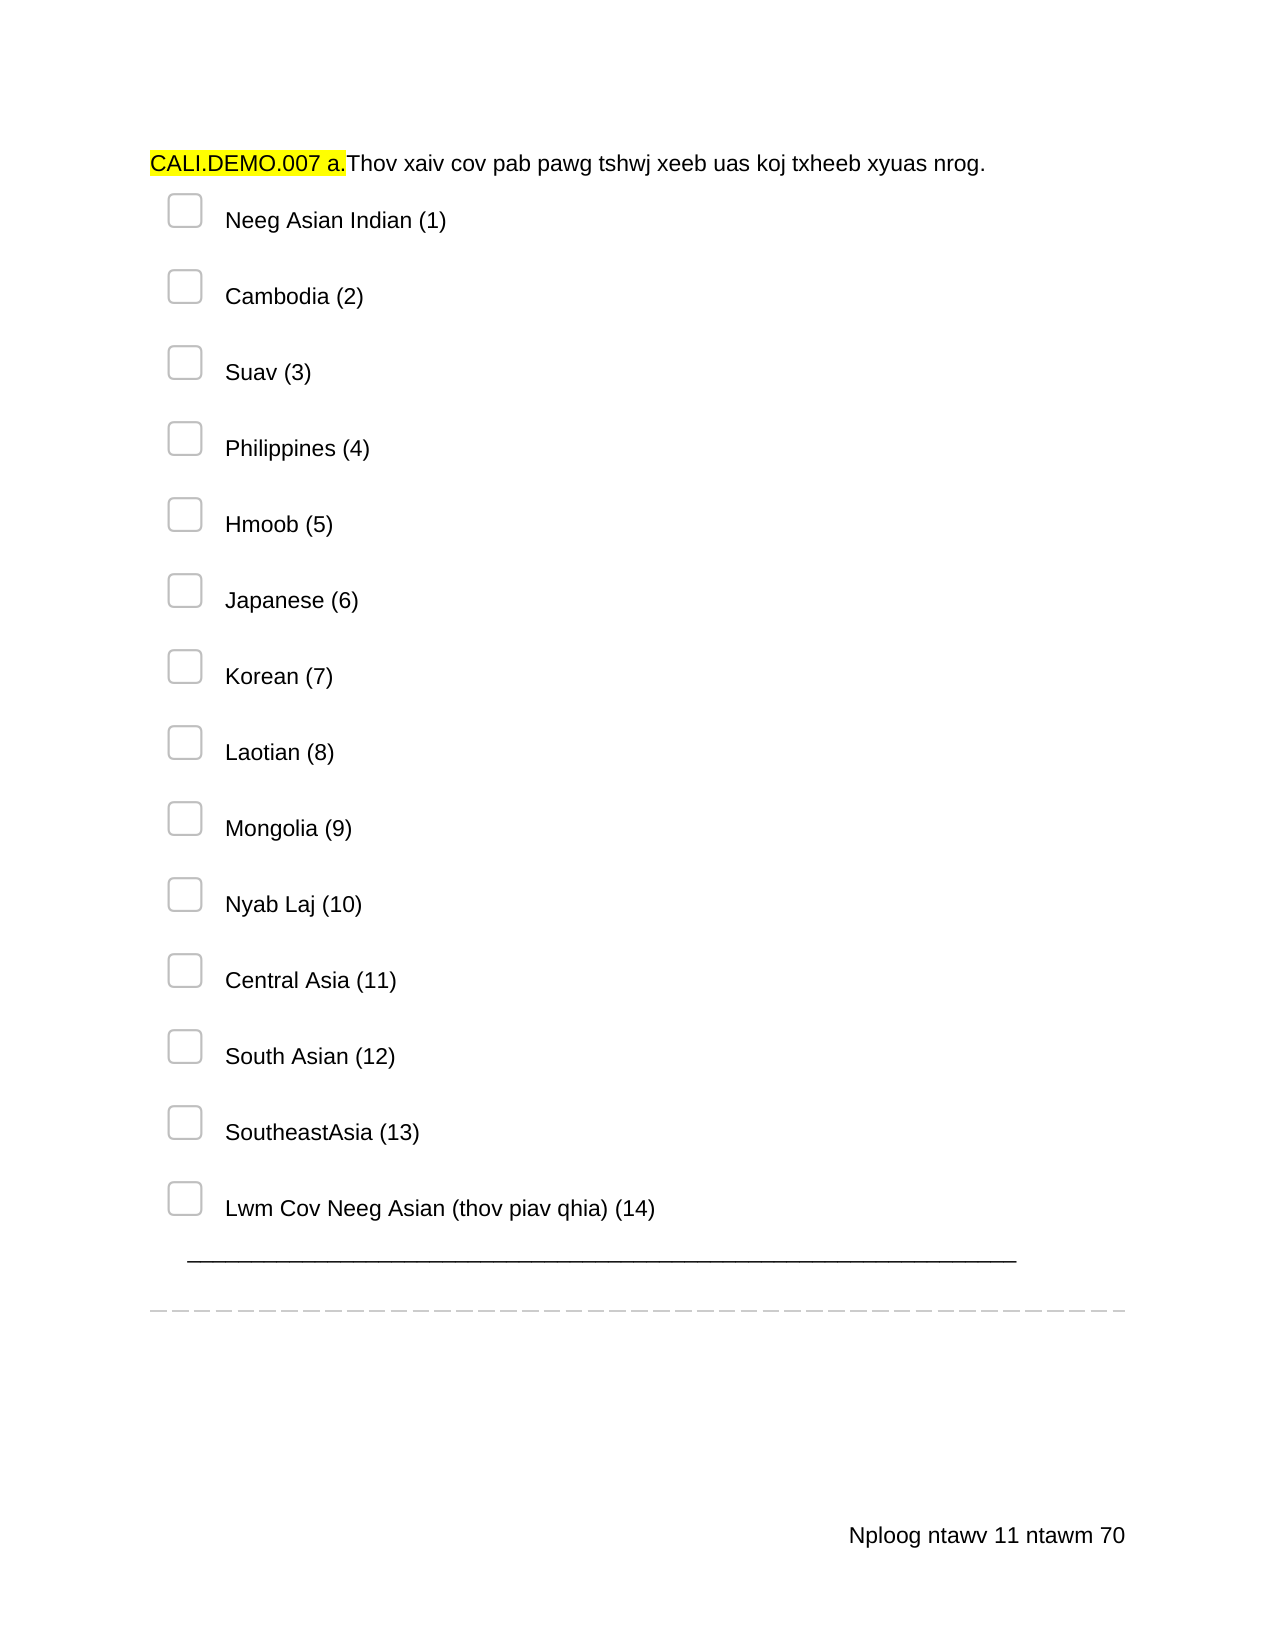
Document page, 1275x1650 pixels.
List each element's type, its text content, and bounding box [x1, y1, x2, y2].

list Philippines (4) [150, 408, 1125, 474]
list Korean (7) [150, 636, 1125, 702]
list South Asian (12) [150, 1016, 1125, 1082]
list Japanese (6) [150, 560, 1125, 626]
list Central Asia (11) [150, 939, 1125, 1006]
list Laotian (8) [150, 712, 1125, 778]
list Mongolia (9) [150, 788, 1125, 854]
list SoutheastAsia (13) [150, 1091, 1125, 1157]
list Hmoob (5) [150, 484, 1125, 550]
text CALI.DEMO.007 a.Thov xaiv cov pab pawg tshwj xeeb uas koj txheeb xyuas nrog. [346, 150, 1125, 176]
list Cambodia (2) [150, 256, 1125, 322]
list Lwm Cov Neeg Asian (thov piav qhia) (14) _________________________________________________________________ [150, 1167, 1125, 1264]
list Nyab Laj (10) [150, 864, 1125, 930]
list Suav (3) [150, 332, 1125, 398]
list Neeg Asian Indian (1) [150, 180, 1125, 246]
